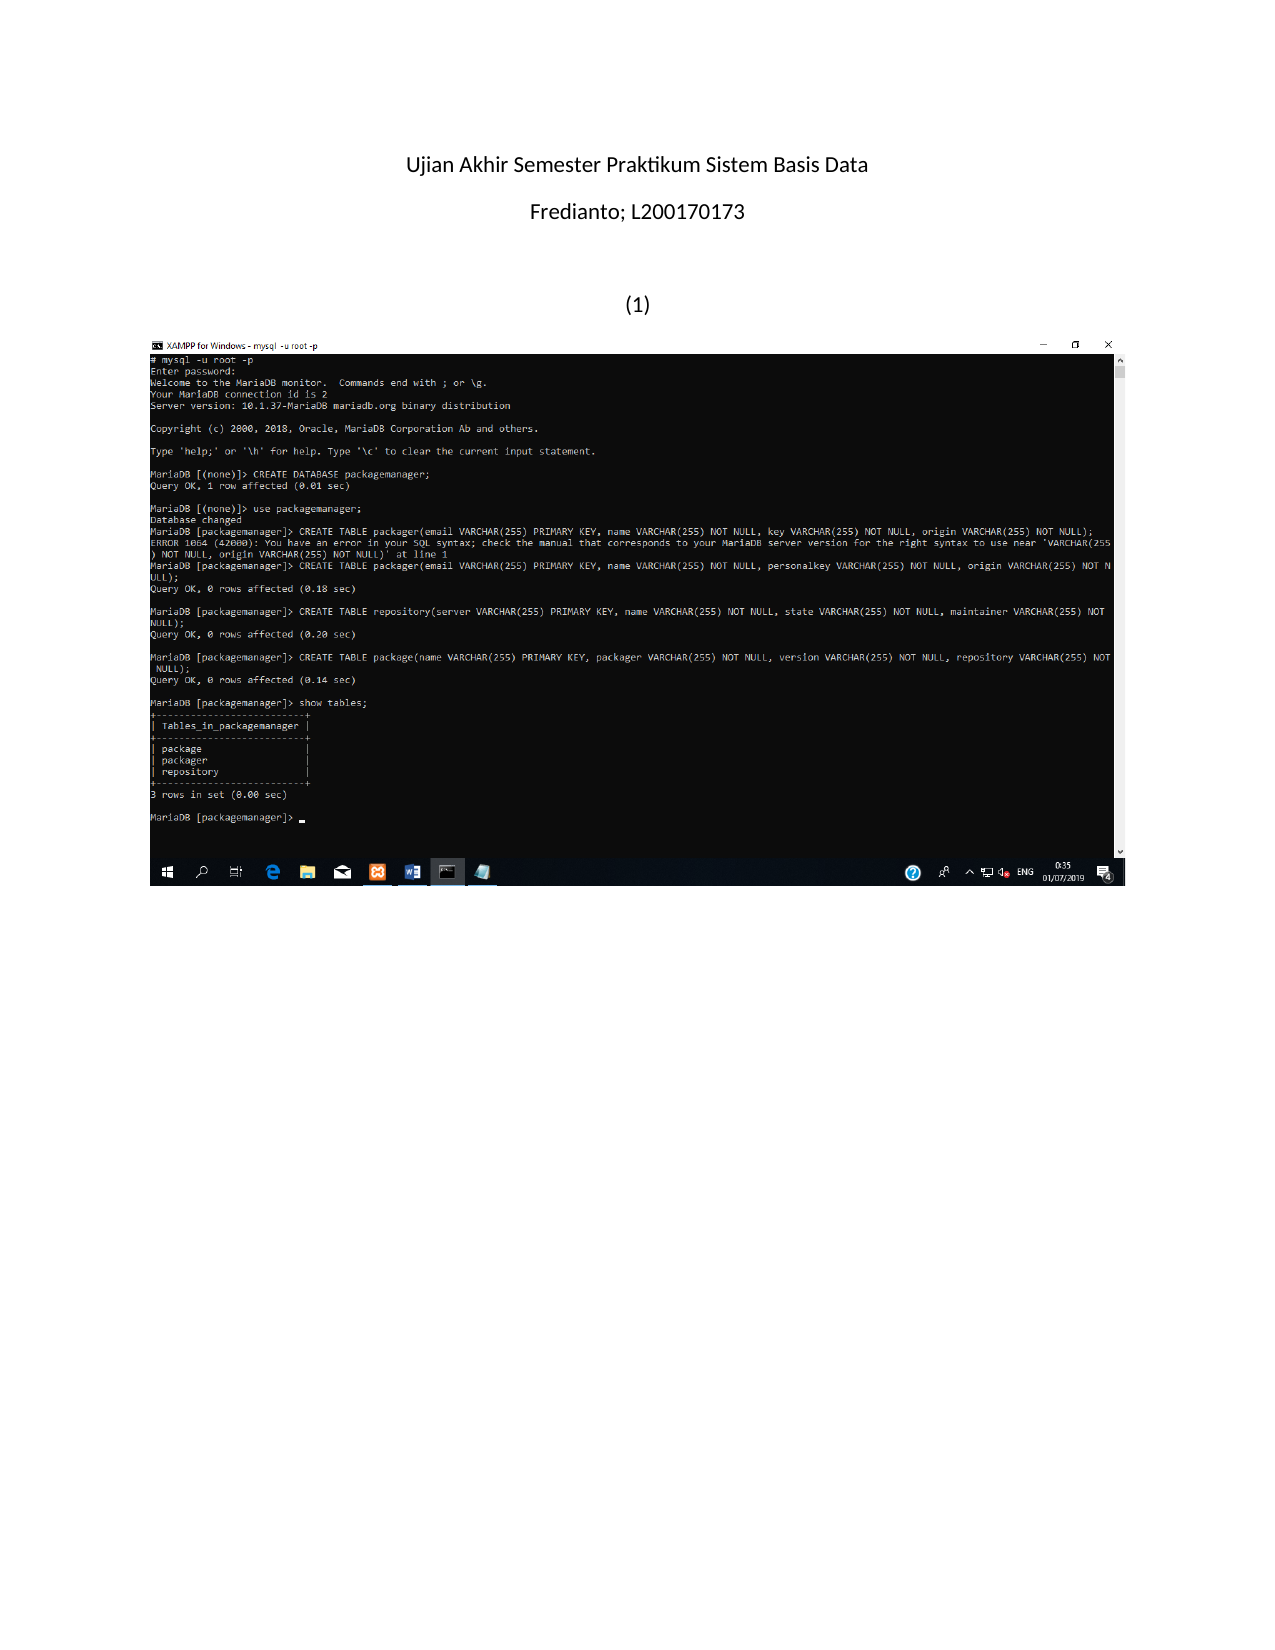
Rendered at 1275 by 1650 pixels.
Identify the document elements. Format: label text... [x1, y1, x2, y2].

text Fredianto; L200170173 [150, 197, 1125, 225]
text (1) [150, 291, 1125, 319]
text Ujian Akhir Semester Praktikum Sistem Basis Data [150, 150, 1125, 178]
picture [150, 337, 1125, 886]
